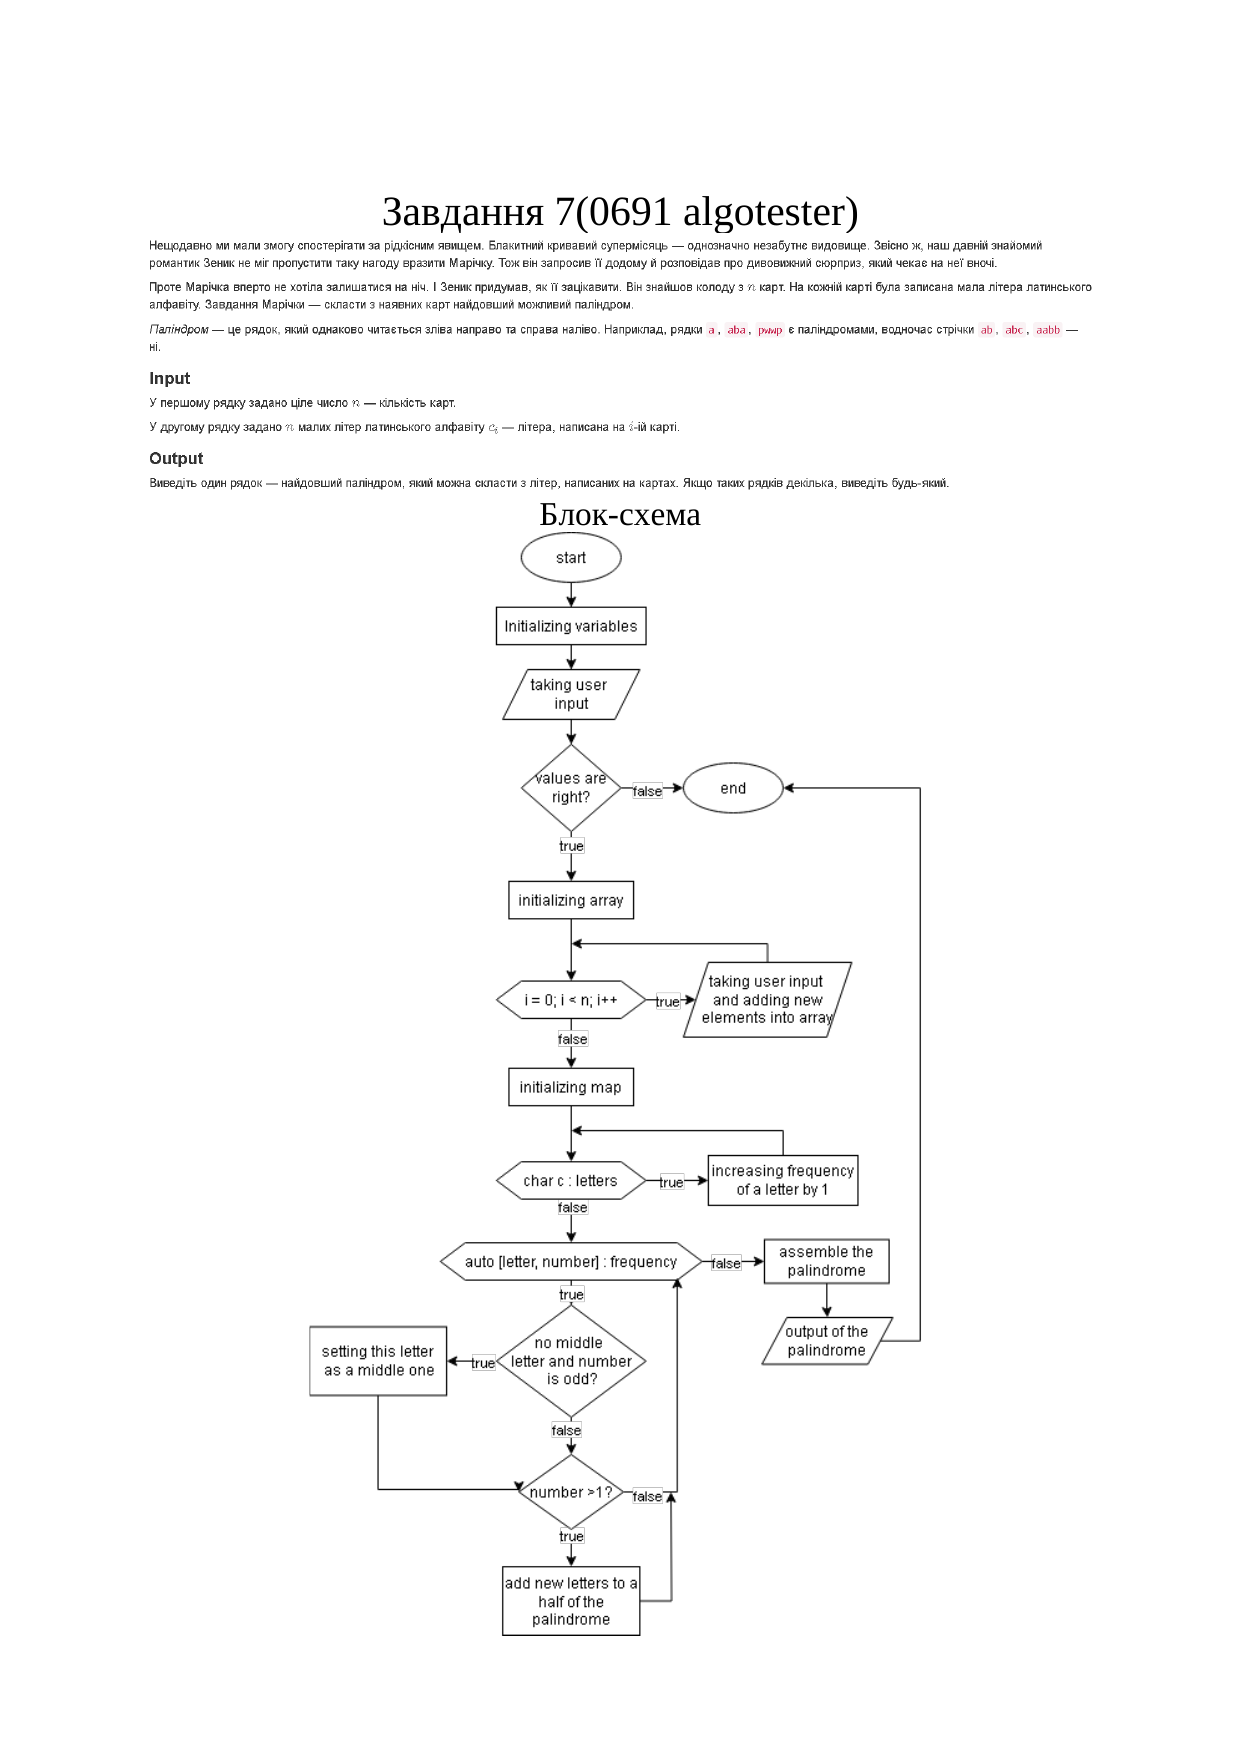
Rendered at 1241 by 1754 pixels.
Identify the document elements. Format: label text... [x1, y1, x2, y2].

picture [309, 532, 931, 1636]
text Блок-схема [148, 494, 1093, 532]
picture [147, 233, 1093, 494]
text Завдання 7(0691 algotester) [148, 186, 1093, 233]
